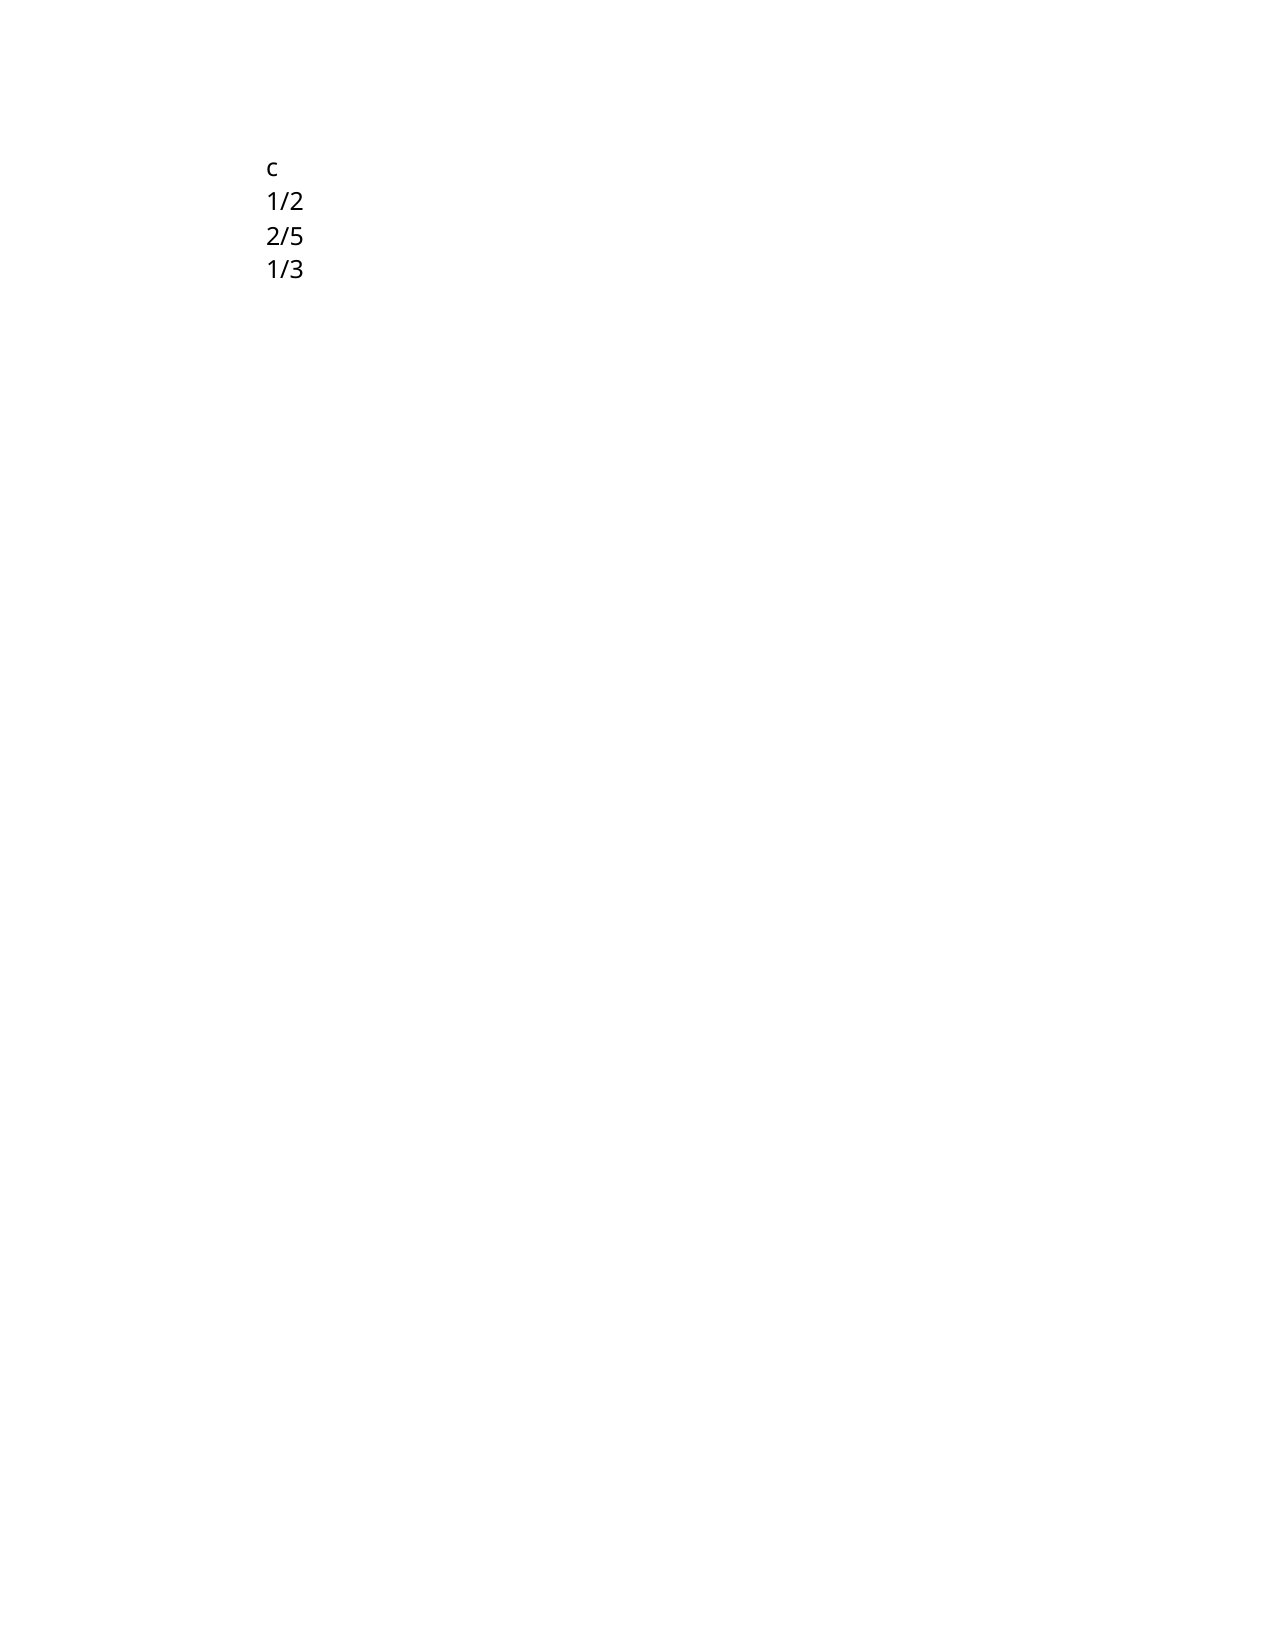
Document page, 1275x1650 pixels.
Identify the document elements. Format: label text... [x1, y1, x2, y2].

text c [266, 150, 1098, 184]
text 2/5 [266, 218, 1098, 252]
text 1/3 [266, 252, 1098, 286]
text 1/2 [266, 184, 1098, 218]
